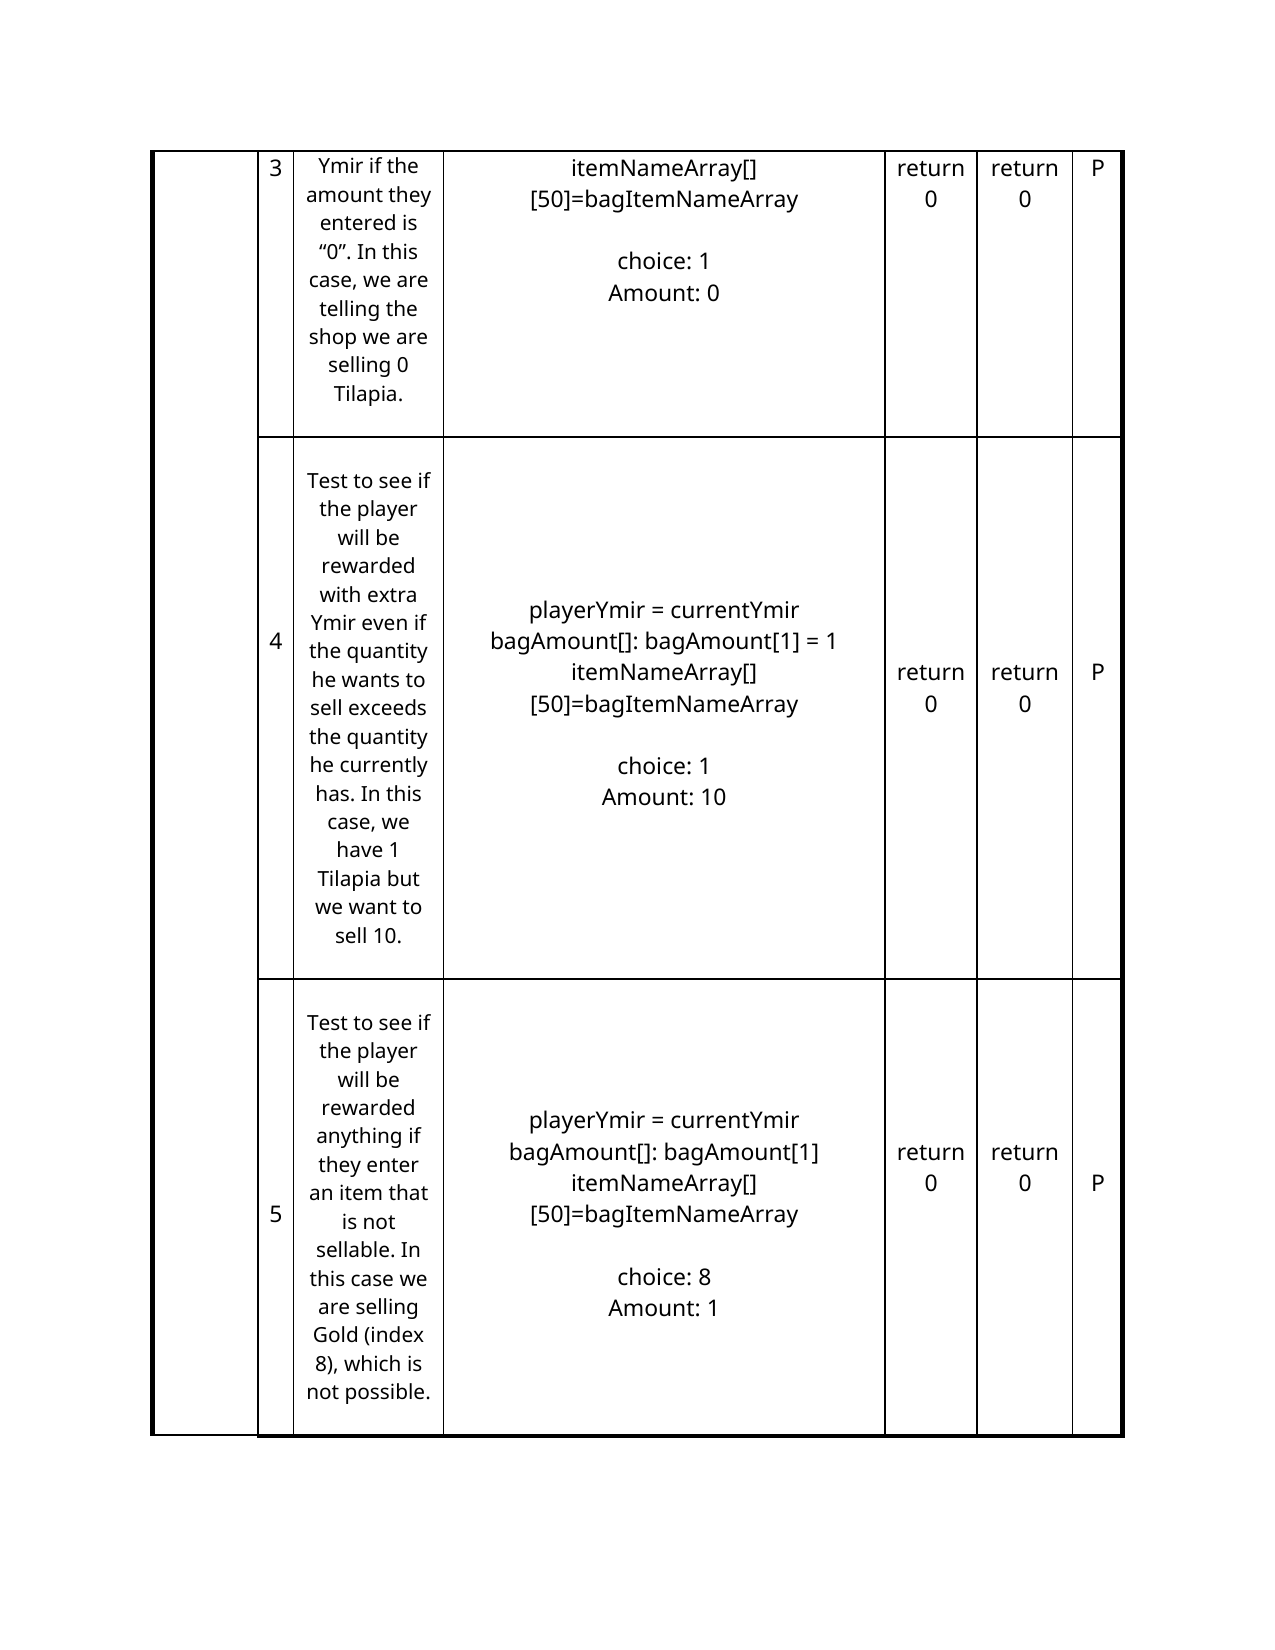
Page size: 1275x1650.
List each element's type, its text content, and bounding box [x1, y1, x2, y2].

table_cell playerYmir = currentYmir bagAmount[]: bagAmount[1] itemNameArray[][50]=bagItemNameArray choice: 8 Amount: 1 [444, 980, 884, 1434]
table_cell return 0 [978, 438, 1072, 978]
table_cell Test to see if the player will be rewarded anything if they enter an item that is not sellable. In this case we are selling Gold (index 8), which is not possible. [294, 980, 443, 1434]
table_cell playerYmir = currentYmir bagAmount[]: bagAmount[1] = 1 itemNameArray[][50]=bagItemNameArray choice: 1 Amount: 10 [444, 438, 884, 978]
table_cell return 0 [886, 980, 976, 1434]
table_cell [294, 152, 443, 436]
table_cell 5 [259, 980, 293, 1434]
table_cell 3 [259, 152, 293, 436]
table_cell return 0 [978, 980, 1072, 1434]
table_cell P [1073, 152, 1120, 436]
table_cell P [1073, 980, 1120, 1434]
table_cell 4 [259, 438, 293, 978]
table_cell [444, 152, 884, 436]
table_cell P [1073, 438, 1120, 978]
table_cell return 0 [886, 152, 976, 436]
table_cell return 0 [886, 438, 976, 978]
table_cell return 0 [978, 152, 1072, 436]
table_cell Test to see if the player will be rewarded with extra Ymir even if the quantity he wants to sell exceeds the quantity he currently has. In this case, we have 1 Tilapia but we want to sell 10. [294, 438, 443, 978]
